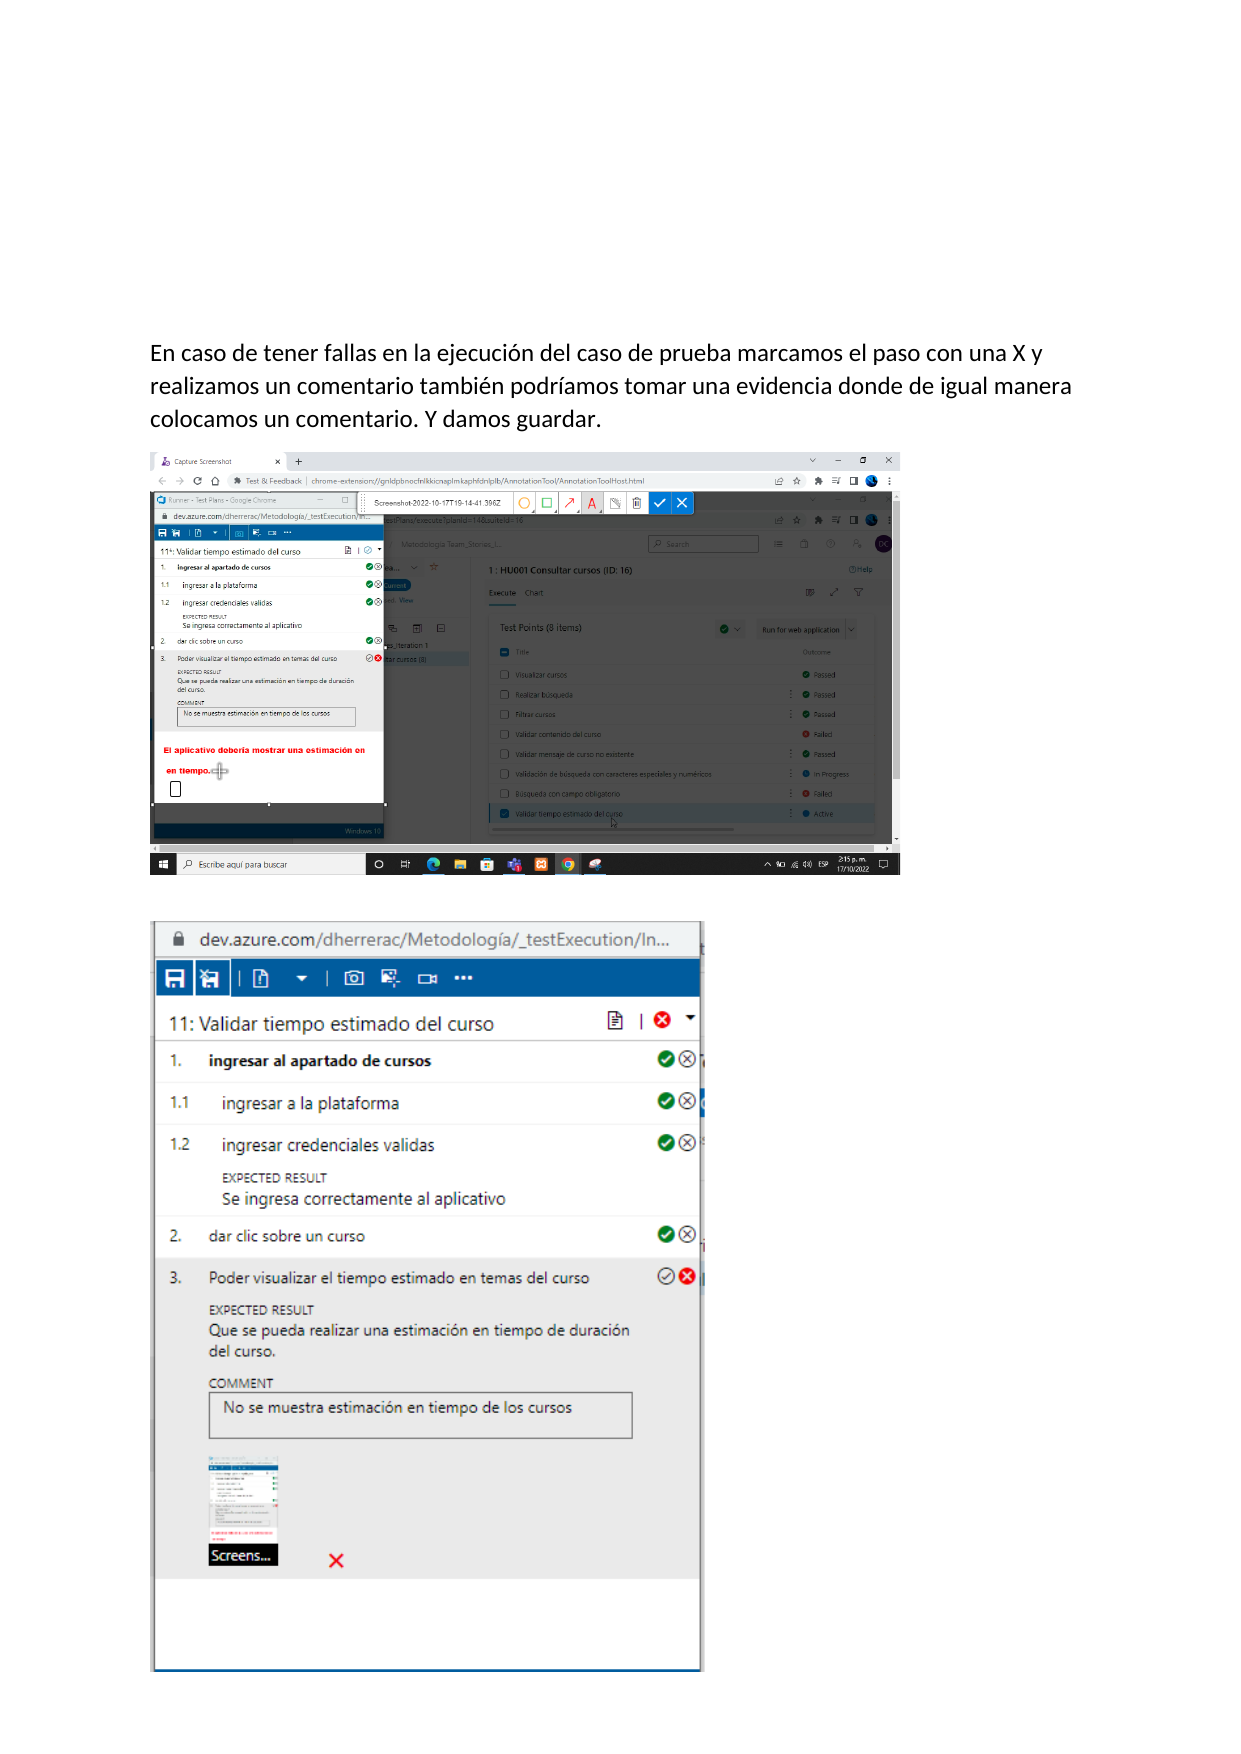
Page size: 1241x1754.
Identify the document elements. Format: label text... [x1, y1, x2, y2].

text En caso de tener fallas en la ejecución del caso de prueba marcamos el paso con una X y realizamos un comentario también podríamos tomar una evidencia donde de igual manera colocamos un comentario. Y damos guardar. [150, 337, 1090, 434]
